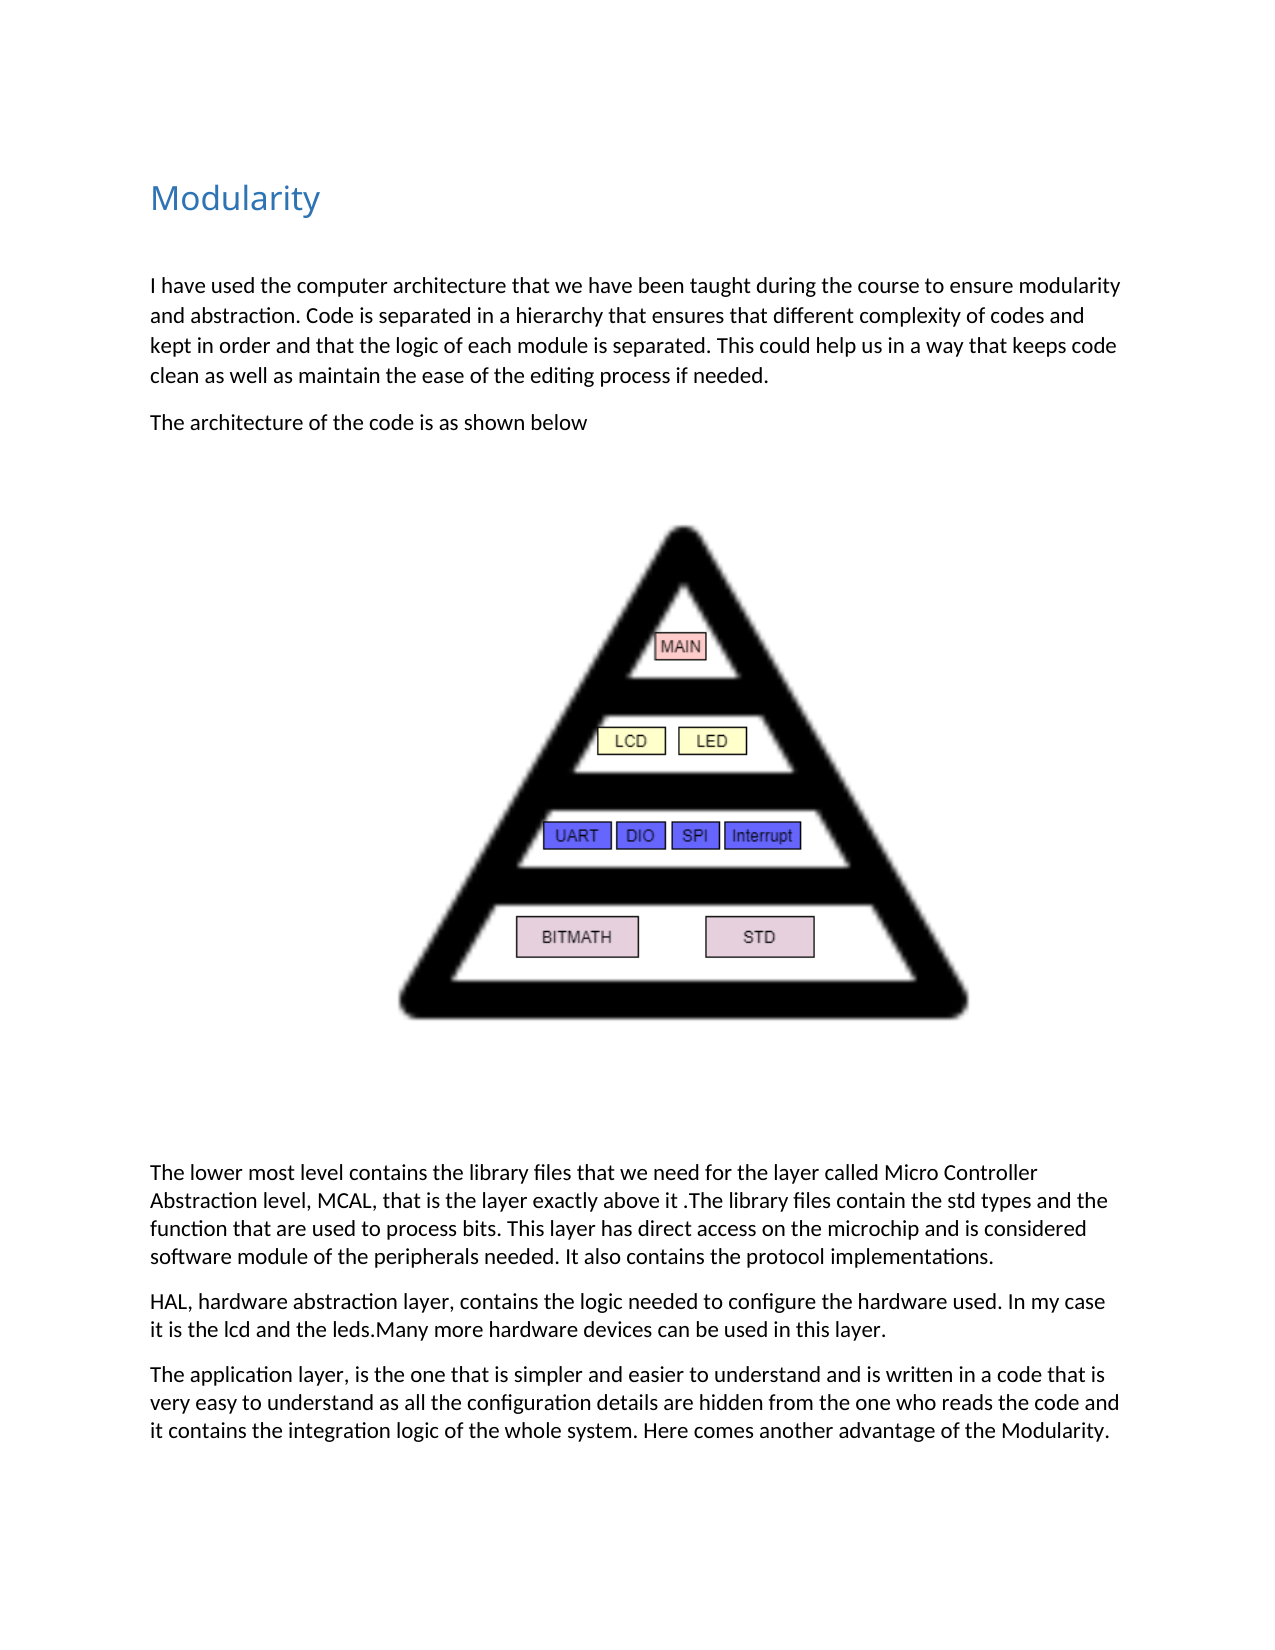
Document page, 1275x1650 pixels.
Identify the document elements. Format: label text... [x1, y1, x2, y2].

text I have used the computer architecture that we have been taught during the course to ensure modularity and abstraction. Code is separated in a hierarchy that ensures that different complexity of codes and kept in order and that the logic of each module is separated. This could help us in a way that keeps code clean as well as maintain the ease of the editing process if needed. [150, 271, 1125, 389]
text The application layer, is the one that is simpler and easier to understand and is written in a code that is very easy to understand as all the configuration details are hidden from the one who reads the code and it contains the integration logic of the whole system. Here comes another advantage of the Modularity. [150, 1360, 1125, 1444]
subtitle Modularity [150, 175, 1125, 220]
text HAL, hardware abstraction layer, contains the logic needed to configure the hardware used. In my case it is the lcd and the leds.Many more hardware devices can be used in this layer. [150, 1287, 1125, 1343]
text The architecture of the code is as shown below [150, 408, 1125, 436]
picture [381, 470, 988, 1077]
text The lower most level contains the library files that we need for the layer called Micro Controller Abstraction level, MCAL, that is the layer exactly above it .The library files contain the std types and the function that are used to process bits. This layer has direct access on the microchip and is considered software module of the peripherals needed. It also contains the protocol implementations. [150, 1158, 1125, 1270]
